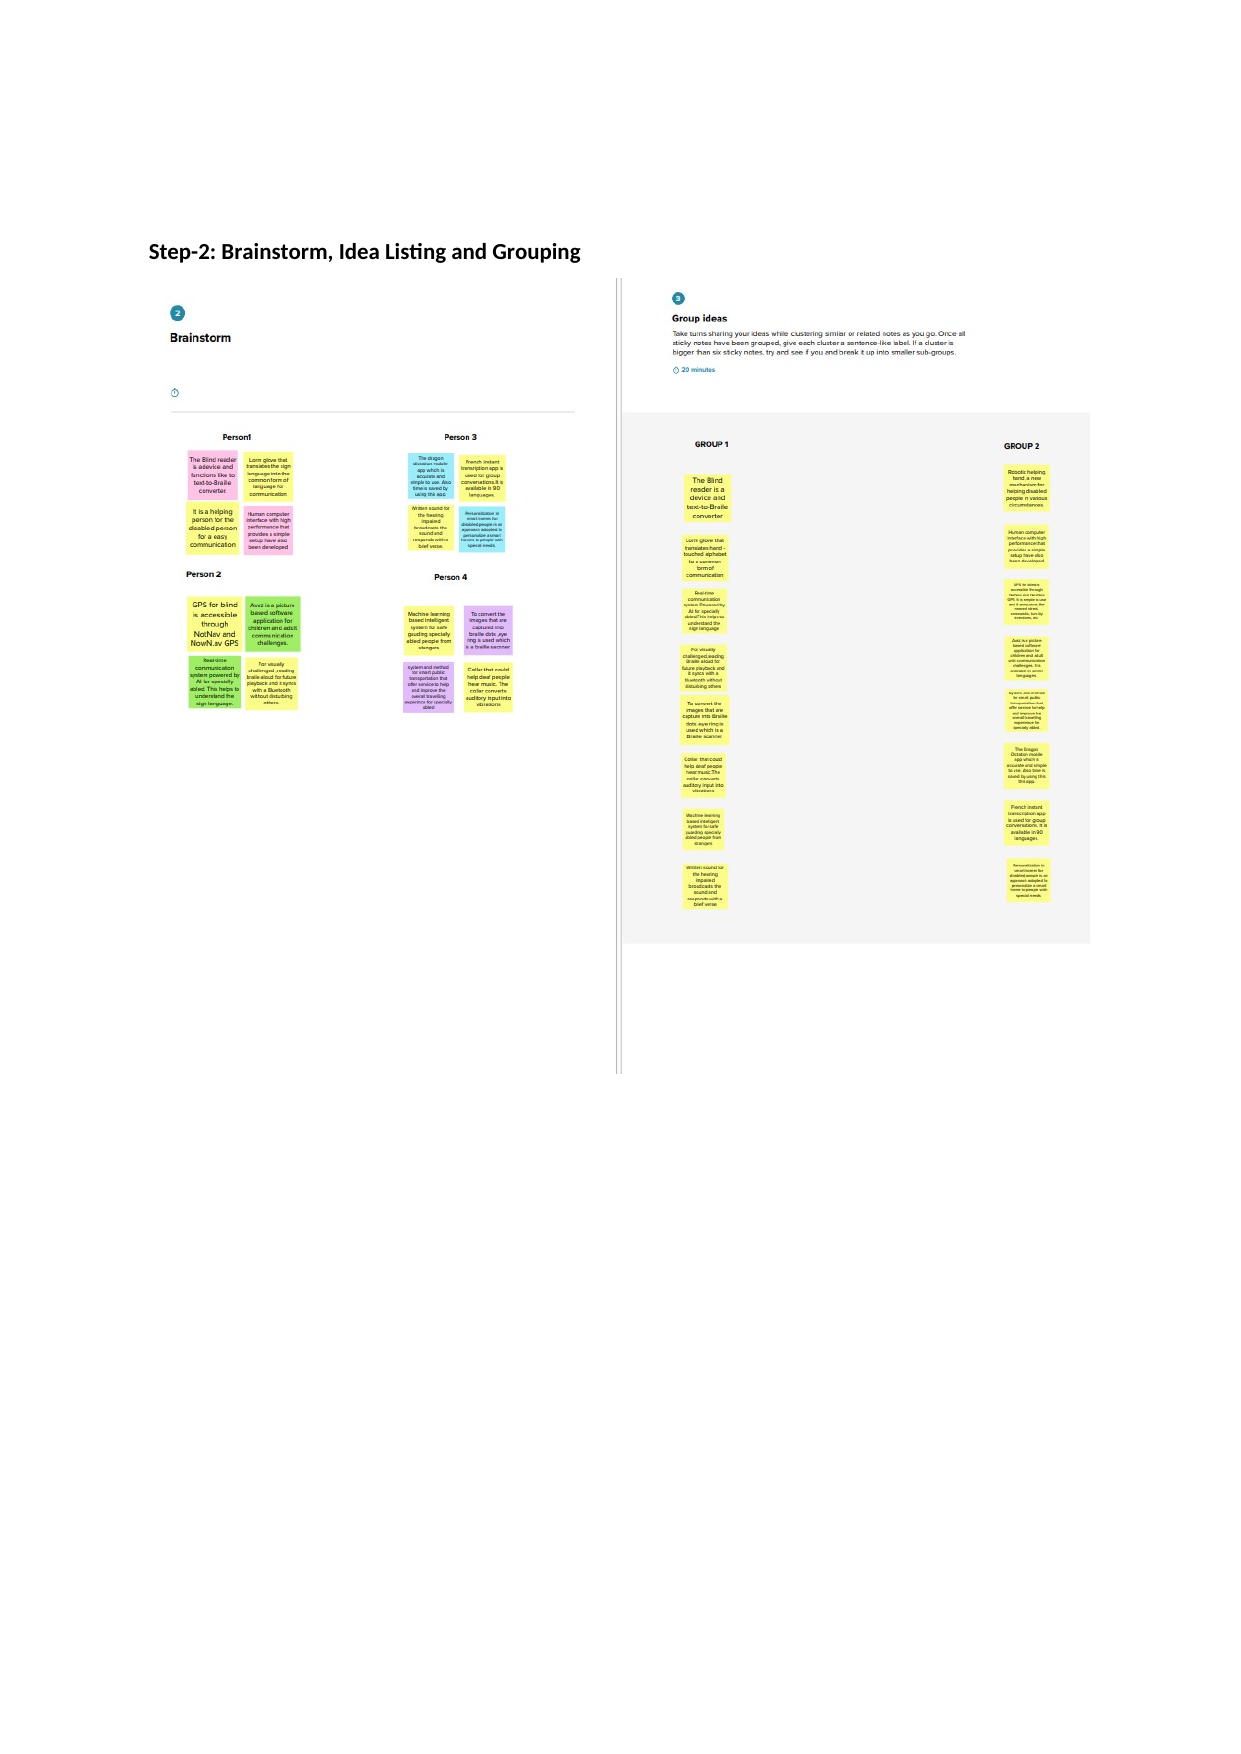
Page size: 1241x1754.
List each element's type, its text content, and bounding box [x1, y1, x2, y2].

picture [150, 278, 1091, 1074]
text Step-2: Brainstorm, Idea Listing and Grouping [148, 237, 1096, 265]
